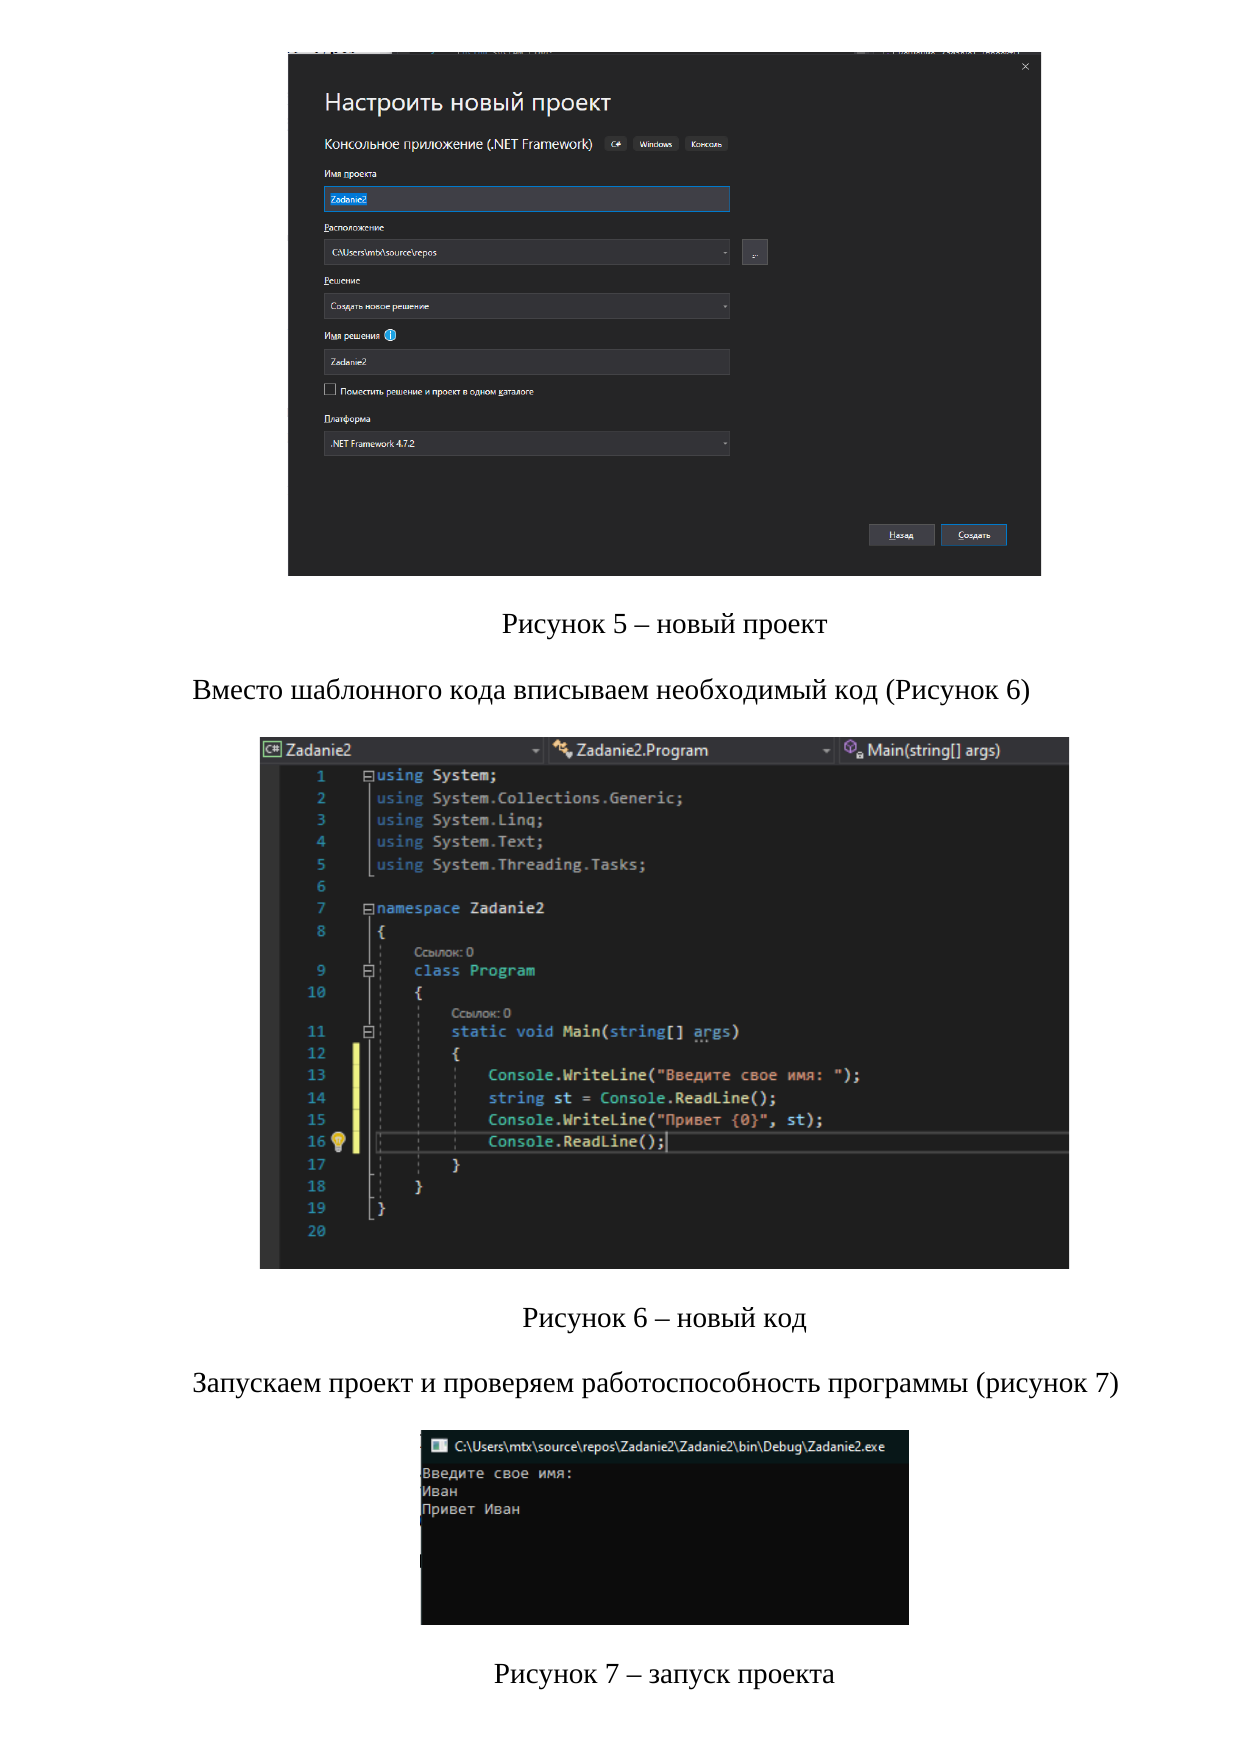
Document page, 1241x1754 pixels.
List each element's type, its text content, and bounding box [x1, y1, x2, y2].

picture [287, 52, 1042, 576]
text Рисунок 7 – запуск проекта [118, 1656, 1211, 1689]
text Запускаем проект и проверяем работоспособность программы (рисунок 7) [118, 1365, 1211, 1399]
picture [259, 737, 1070, 1269]
text Рисунок 5 – новый проект [118, 607, 1211, 640]
picture [420, 1430, 909, 1625]
text Вместо шаблонного кода вписываем необходимый код (Рисунок 6) [118, 672, 1211, 705]
text Рисунок 6 – новый код [118, 1300, 1211, 1333]
